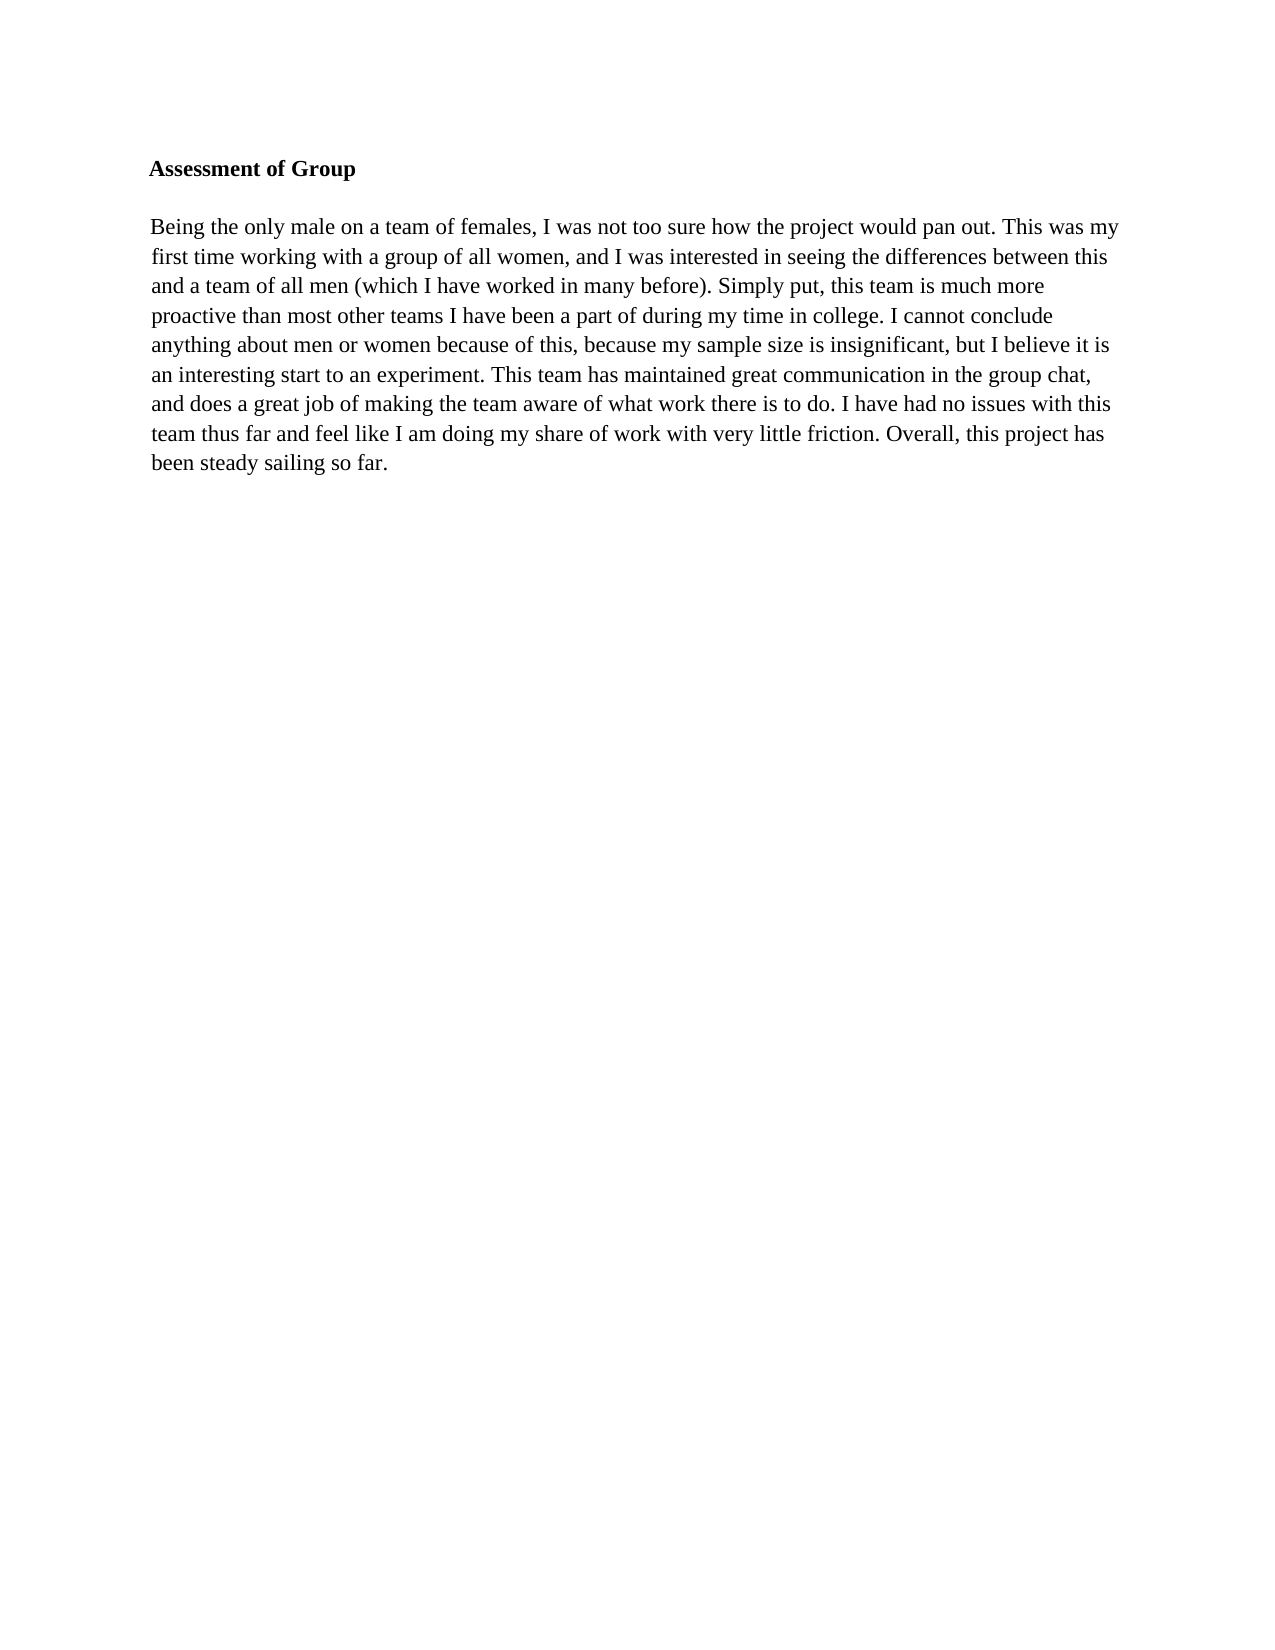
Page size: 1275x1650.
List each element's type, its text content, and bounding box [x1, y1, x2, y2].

text Being the only male on a team of females, I was not too sure how the project would pan out. This was my first time working with a group of all women, and I was interested in seeing the differences between this and a team of all men (which I have worked in many before). Simply put, this team is much more proactive than most other teams I have been a part of during my time in college. I cannot conclude anything about men or women because of this, because my sample size is insignificant, but I believe it is an interesting start to an experiment. This team has maintained great communication in the group chat, and does a great job of making the team aware of what work there is to do. I have had no issues with this team thus far and feel like I am doing my share of work with very little friction. Overall, this project has been steady sailing so far. [150, 213, 1124, 476]
subtitle Assessment of Group [148, 156, 1124, 182]
